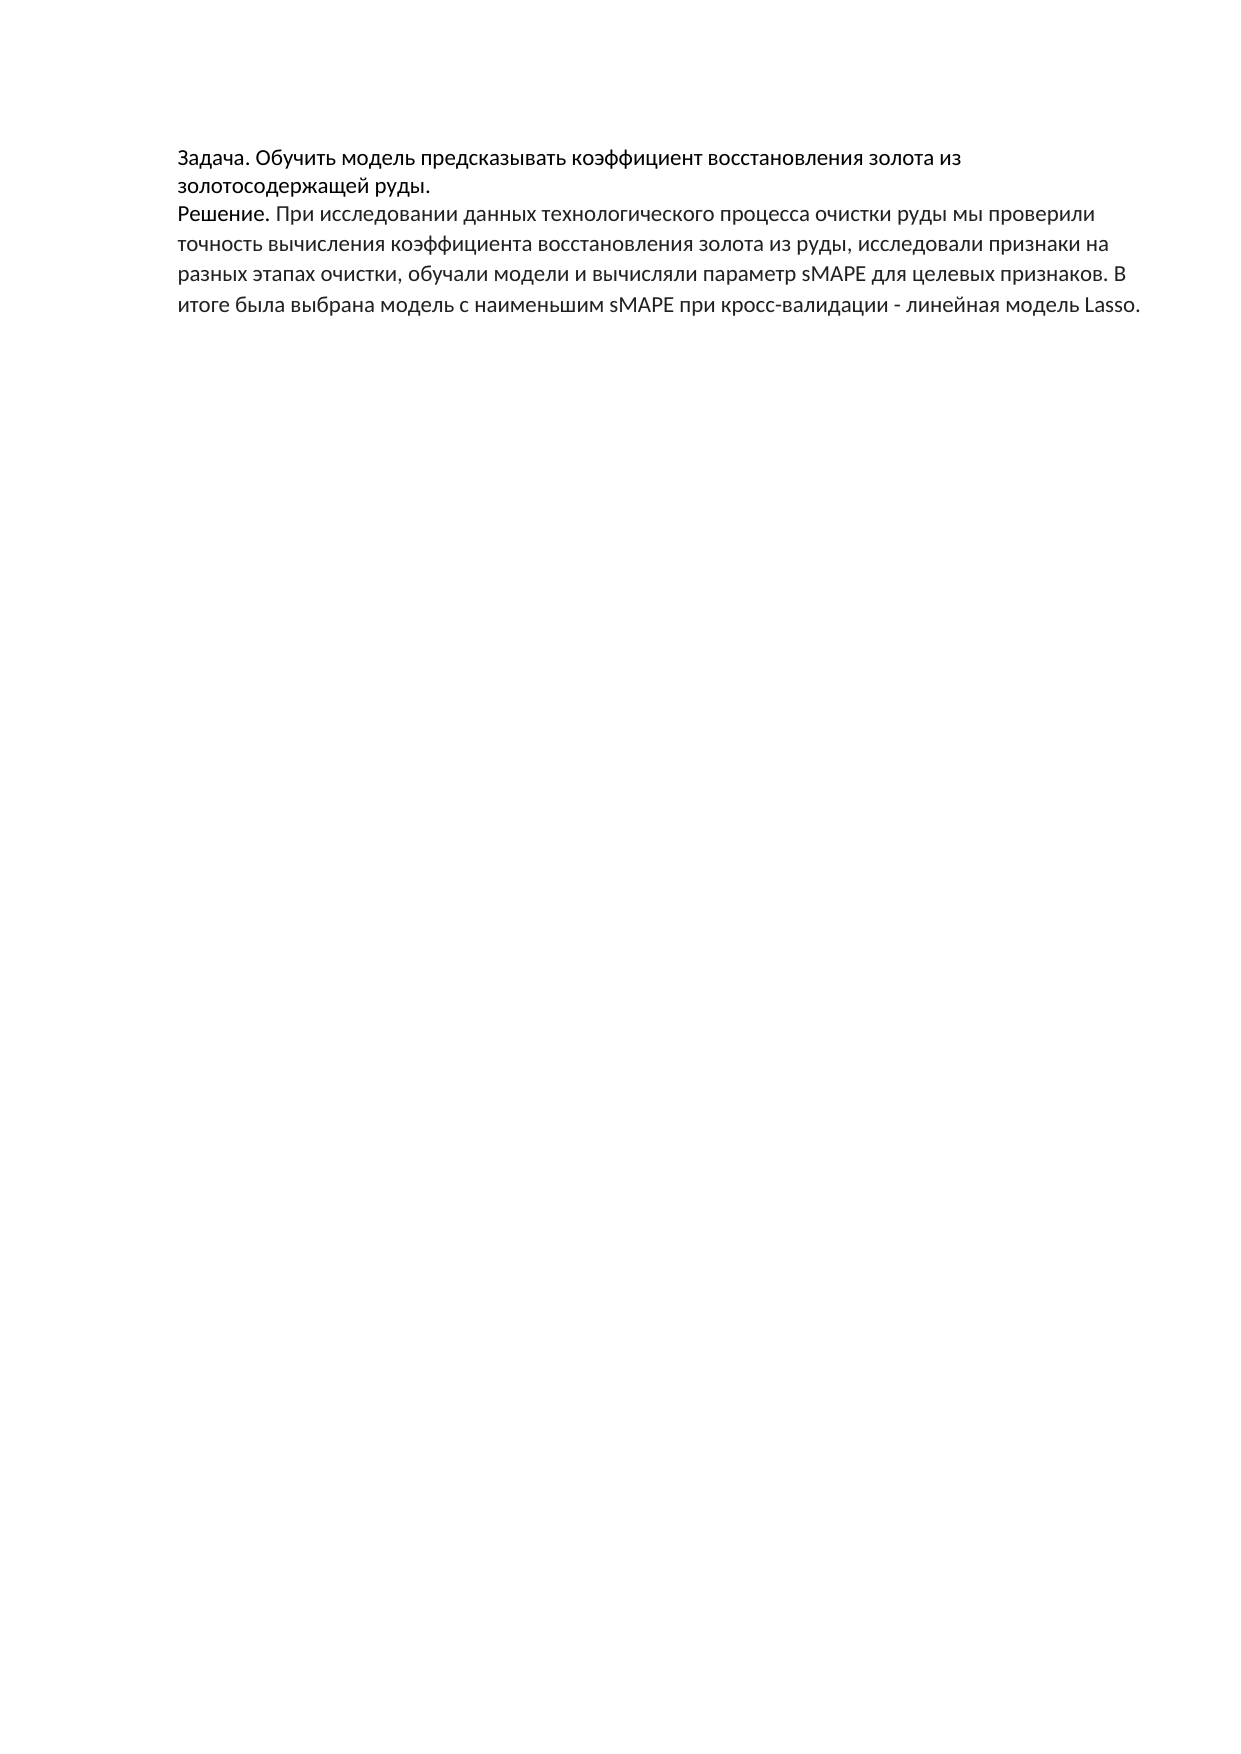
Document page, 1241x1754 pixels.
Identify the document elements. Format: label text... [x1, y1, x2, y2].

text Решение. При исследовании данных технологического процесса очистки руды мы проверили точность вычисления коэффициента восстановления золота из руды, исследовали признаки на разных этапах очистки, обучали модели и вычисляли параметр sMAPE для целевых признаков. В итоге была выбрана модель с наименьшим sMAPE при кросс-валидации - линейная модель Lasso. [177, 199, 1152, 318]
text Задача. Обучить модель предсказывать коэффициент восстановления золота из золотосодержащей руды. [177, 143, 1152, 199]
